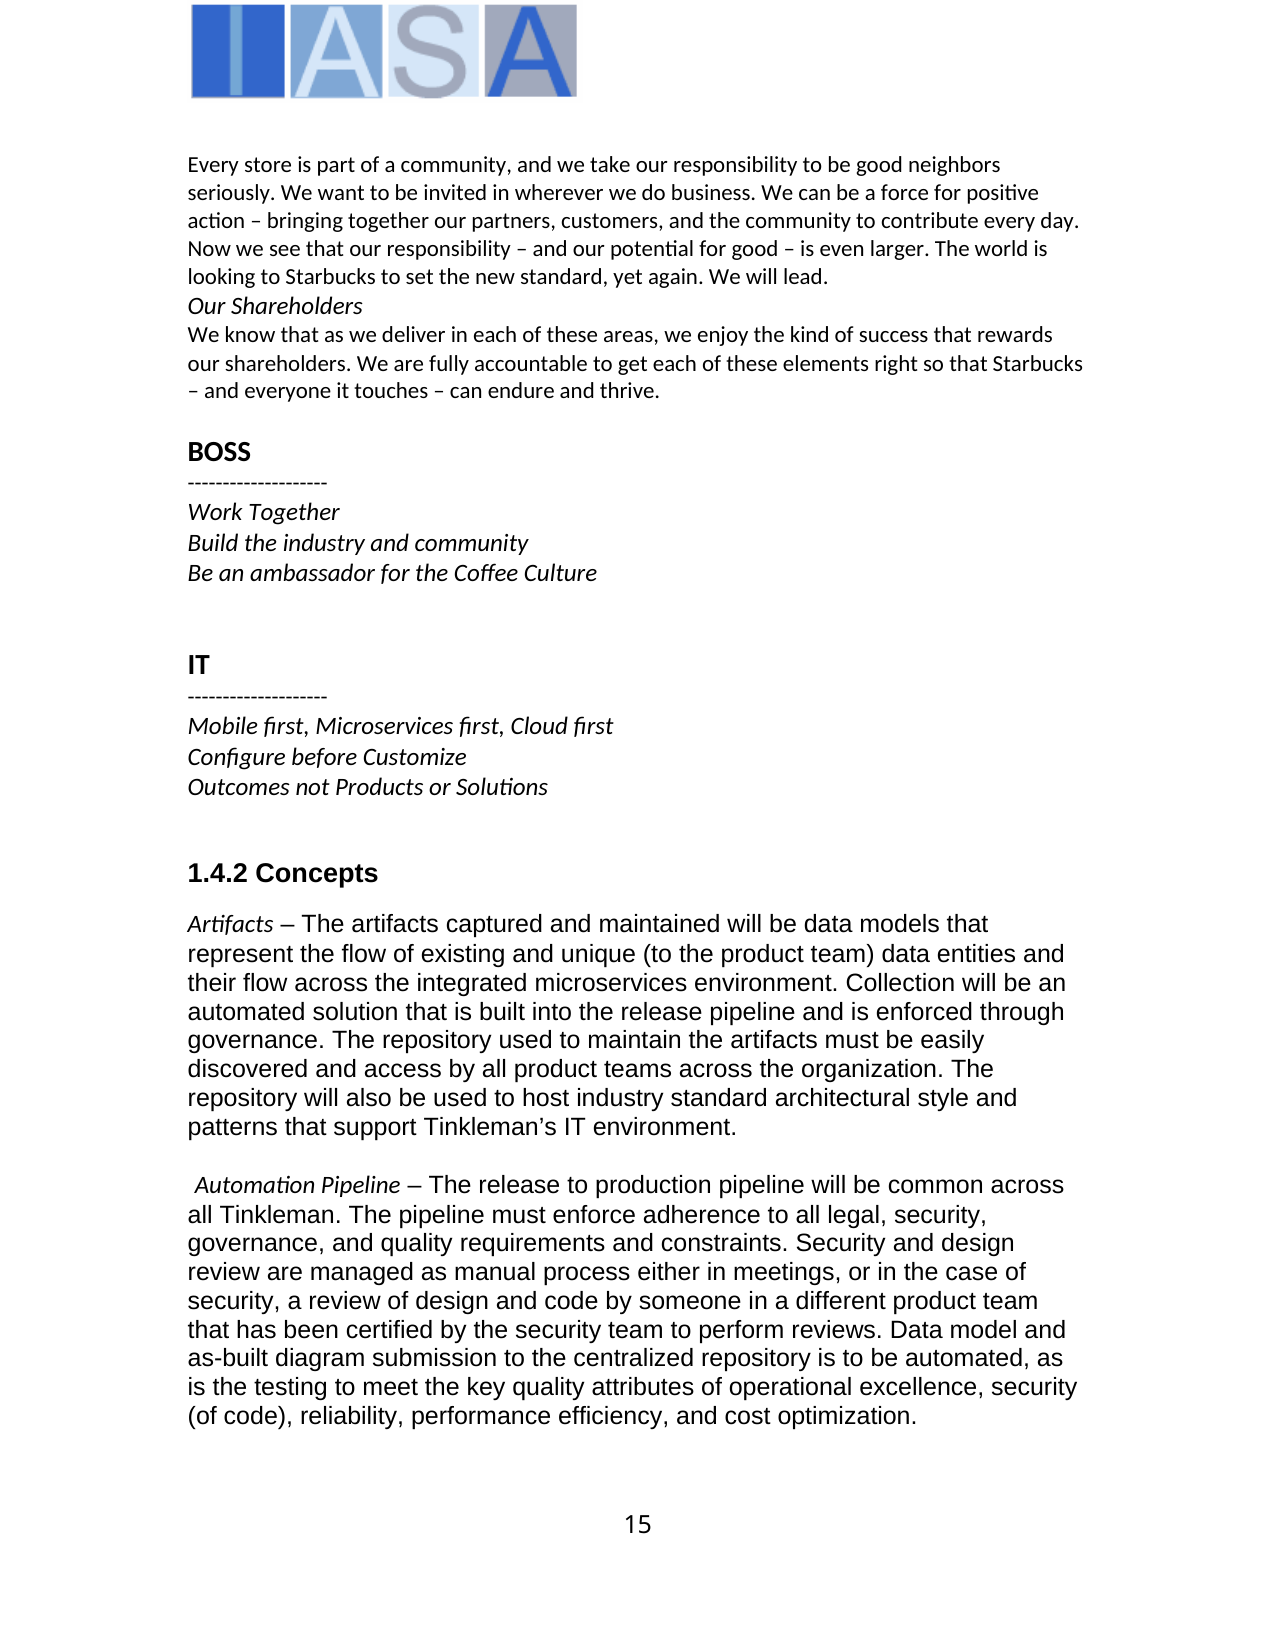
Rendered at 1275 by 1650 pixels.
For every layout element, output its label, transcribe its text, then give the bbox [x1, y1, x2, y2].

text Configure before Customize [187, 741, 1087, 771]
text Automation Pipeline – The release to production pipeline will be common across all Tinkleman. The pipeline must enforce adherence to all legal, security, governance, and quality requirements and constraints. Security and design review are managed as manual process either in meetings, or in the case of security, a review of design and code by someone in a different product team that has been certified by the security team to perform reviews. Data model and as-built diagram submission to the centralized repository is to be automated, as is the testing to meet the key quality attributes of operational excellence, security (of code), reliability, performance efficiency, and cost optimization. [187, 1169, 1087, 1430]
text Mobile first, Microservices first, Cloud first [187, 710, 1087, 741]
text Our Shareholders [187, 290, 1087, 321]
text BOSS [187, 433, 1087, 468]
subtitle 1.4.2 Concepts [187, 857, 1087, 888]
text We know that as we deliver in each of these areas, we enjoy the kind of success that rewards our shareholders. We are fully accountable to get each of these elements right so that Starbucks – and everyone it touches – can endure and thrive. [187, 321, 1087, 405]
text IT [187, 646, 1087, 682]
picture [187, 0, 583, 103]
text -------------------- [187, 468, 1087, 496]
text Outcomes not Products or Solutions [187, 771, 1087, 802]
text Every store is part of a community, and we take our responsibility to be good neighbors seriously. We want to be invited in wherever we do business. We can be a force for positive action – bringing together our partners, customers, and the community to contribute every day. Now we see that our responsibility – and our potential for good – is even larger. The world is looking to Starbucks to set the new standard, yet again. We will lead. [187, 150, 1087, 290]
text -------------------- [187, 682, 1087, 710]
text Work Together [187, 496, 1087, 527]
text Be an ambassador for the Coffee Culture [187, 557, 1087, 588]
text Artifacts – The artifacts captured and maintained will be data models that represent the flow of existing and unique (to the product team) data entities and their flow across the integrated microservices environment. Collection will be an automated solution that is built into the release pipeline and is enforced through governance. The repository used to maintain the artifacts must be easily discovered and access by all product teams across the organization. The repository will also be used to host industry standard architectural style and patterns that support Tinkleman’s IT environment. [187, 909, 1087, 1140]
text Build the industry and community [187, 527, 1087, 557]
